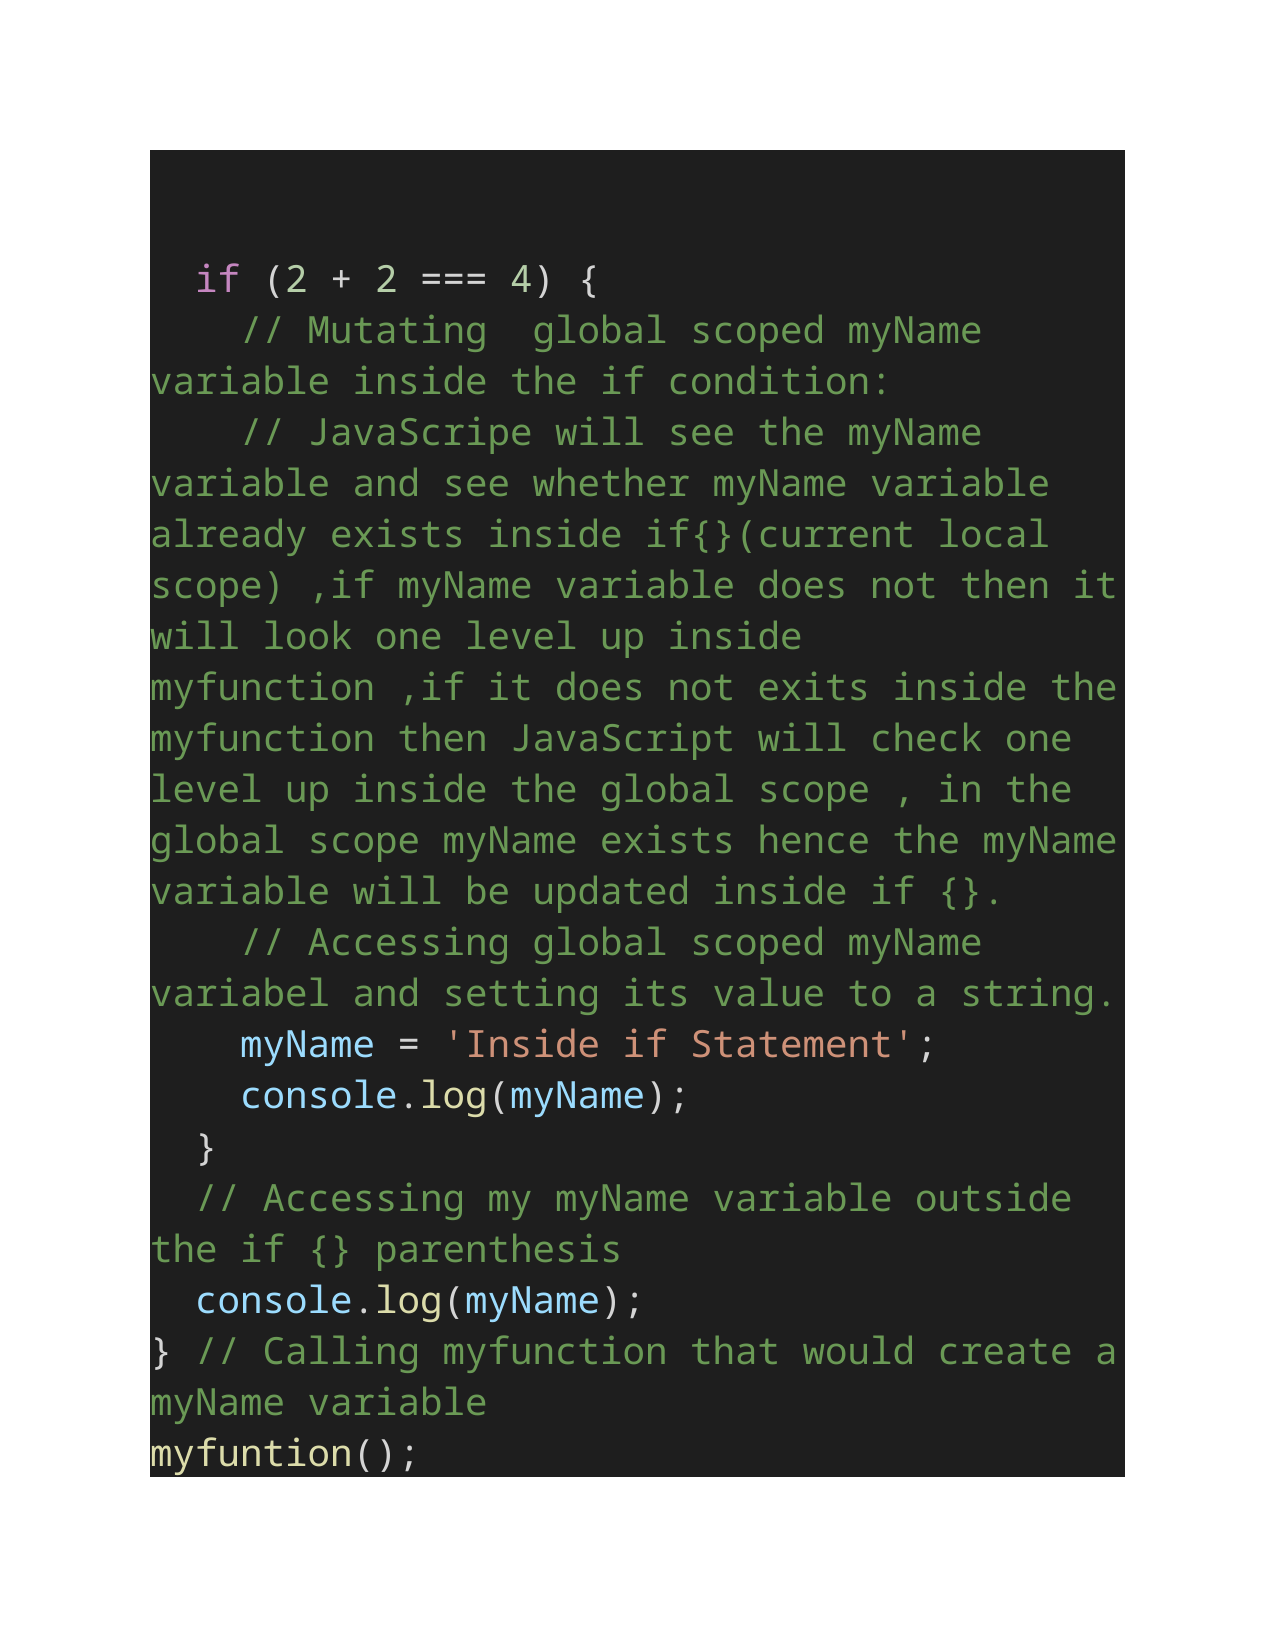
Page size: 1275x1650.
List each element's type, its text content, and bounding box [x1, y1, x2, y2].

text // Accessing global scoped myName variabel and setting its value to a string. [150, 916, 1125, 1018]
text } // Calling myfunction that would create a myName variable [150, 1324, 1125, 1426]
text myfuntion(); [150, 1426, 1125, 1477]
text // Mutating global scoped myName variable inside the if condition: [150, 303, 1125, 405]
text // Accessing my myName variable outside the if {} parenthesis [150, 1171, 1125, 1273]
text myName = 'Inside if Statement'; [150, 1018, 1125, 1069]
text if (2 + 2 === 4) { [150, 252, 1125, 303]
text console.log(myName); [150, 1273, 1125, 1324]
text // JavaScripe will see the myName variable and see whether myName variable already exists inside if{}(current local scope) ,if myName variable does not then it will look one level up inside myfunction ,if it does not exits inside the myfunction then JavaScript will check one level up inside the global scope , in the global scope myName exists hence the myName variable will be updated inside if {}. [150, 405, 1125, 916]
text } [150, 1120, 1125, 1171]
text console.log(myName); [150, 1069, 1125, 1120]
